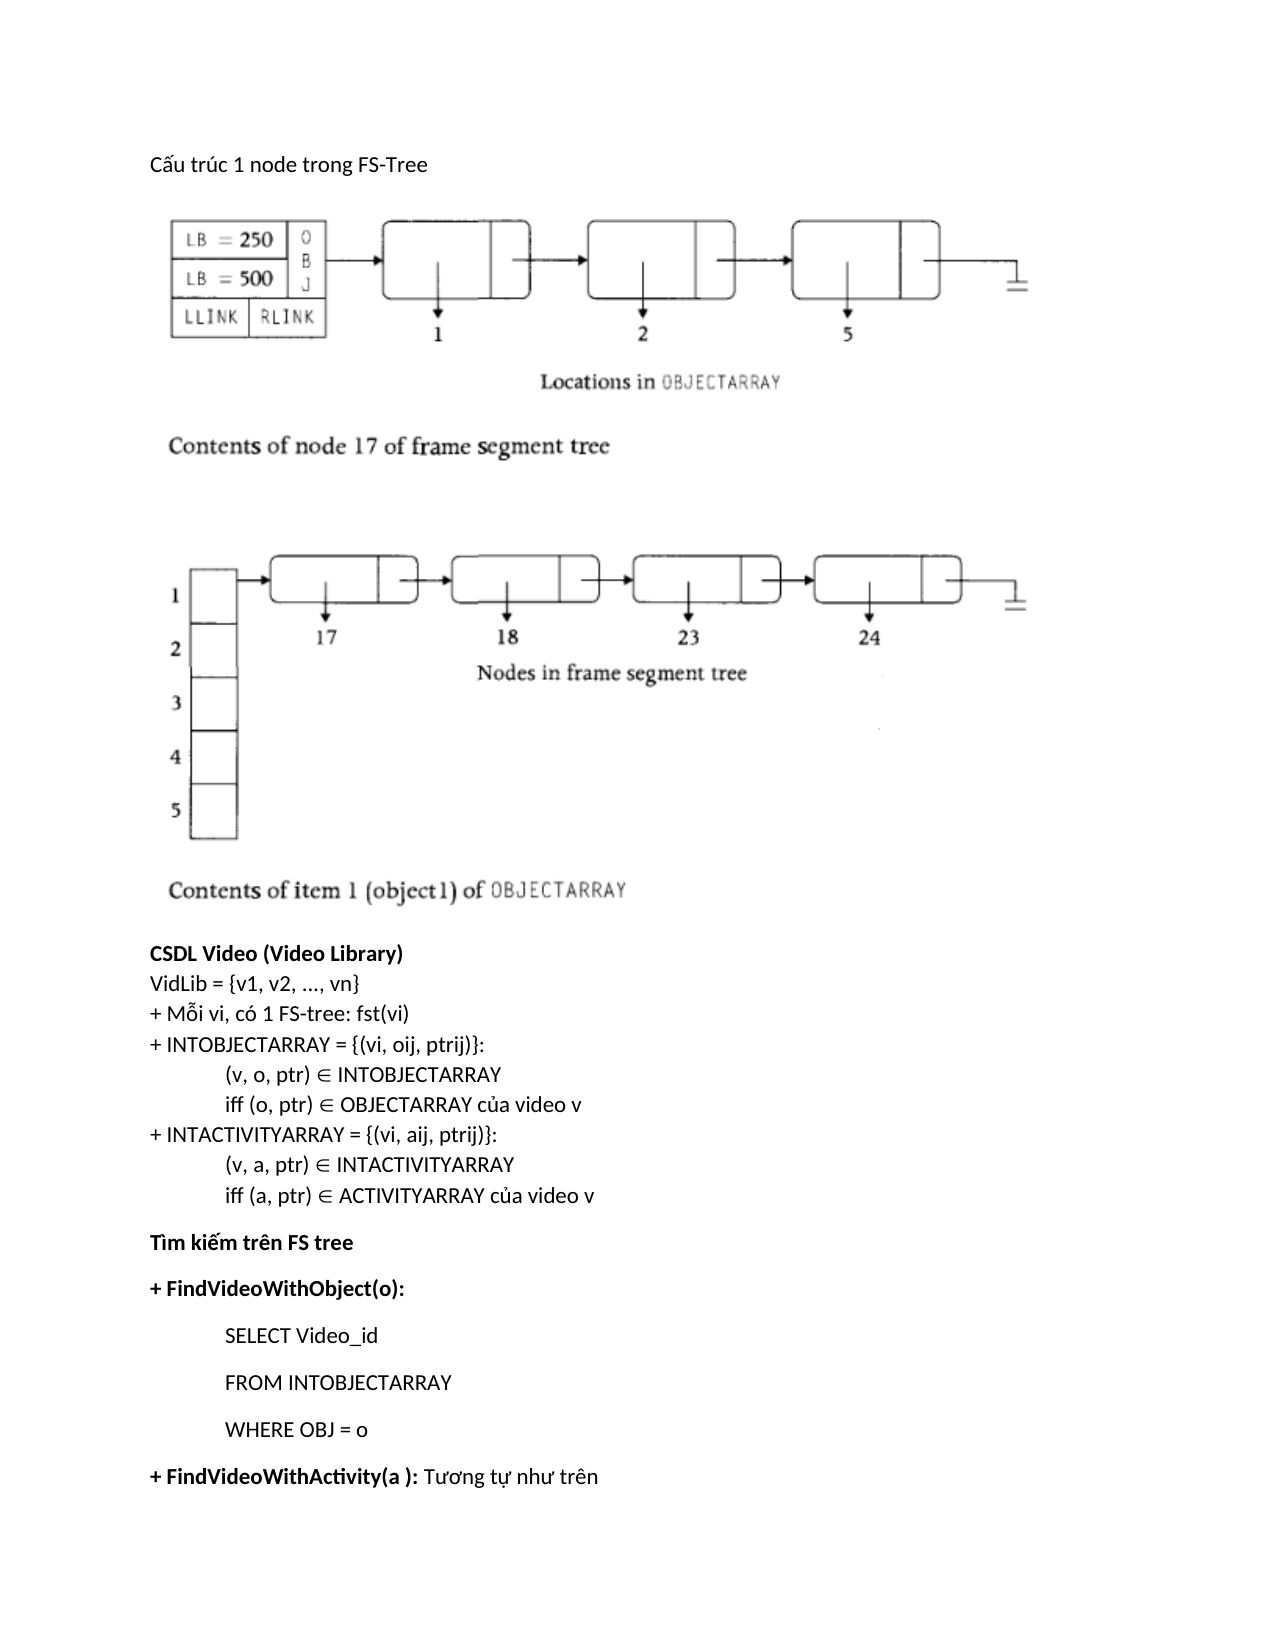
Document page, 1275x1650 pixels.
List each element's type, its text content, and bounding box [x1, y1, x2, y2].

text SELECT Video_id [150, 1321, 1125, 1349]
text + FindVideoWithActivity(a ): Tương tự như trên [150, 1462, 1125, 1490]
text CSDL Video (Video Library) VidLib = {v1, v2, ..., vn} + Mỗi vi, có 1 FS-tree: fst(vi) + INTOBJECTARRAY = {(vi, oij, ptrij)}: (v, o, ptr) INTOBJECTARRAY iff (o, ptr) OBJECTARRAY của video v + INTACTIVITYARRAY = {(vi, aij, ptrij)}: (v, a, ptr) INTACTIVITYARRAY iff (a, ptr) ACTIVITYARRAY của video v [150, 939, 1125, 1209]
text Tìm kiếm trên FS tree [150, 1228, 1125, 1256]
text FROM INTOBJECTARRAY [150, 1368, 1125, 1396]
text Cấu trúc 1 node trong FS-Tree [150, 150, 1125, 178]
text + FindVideoWithObject(o): [150, 1274, 1125, 1302]
text WHERE OBJ = o [150, 1415, 1125, 1443]
picture [150, 196, 1049, 921]
